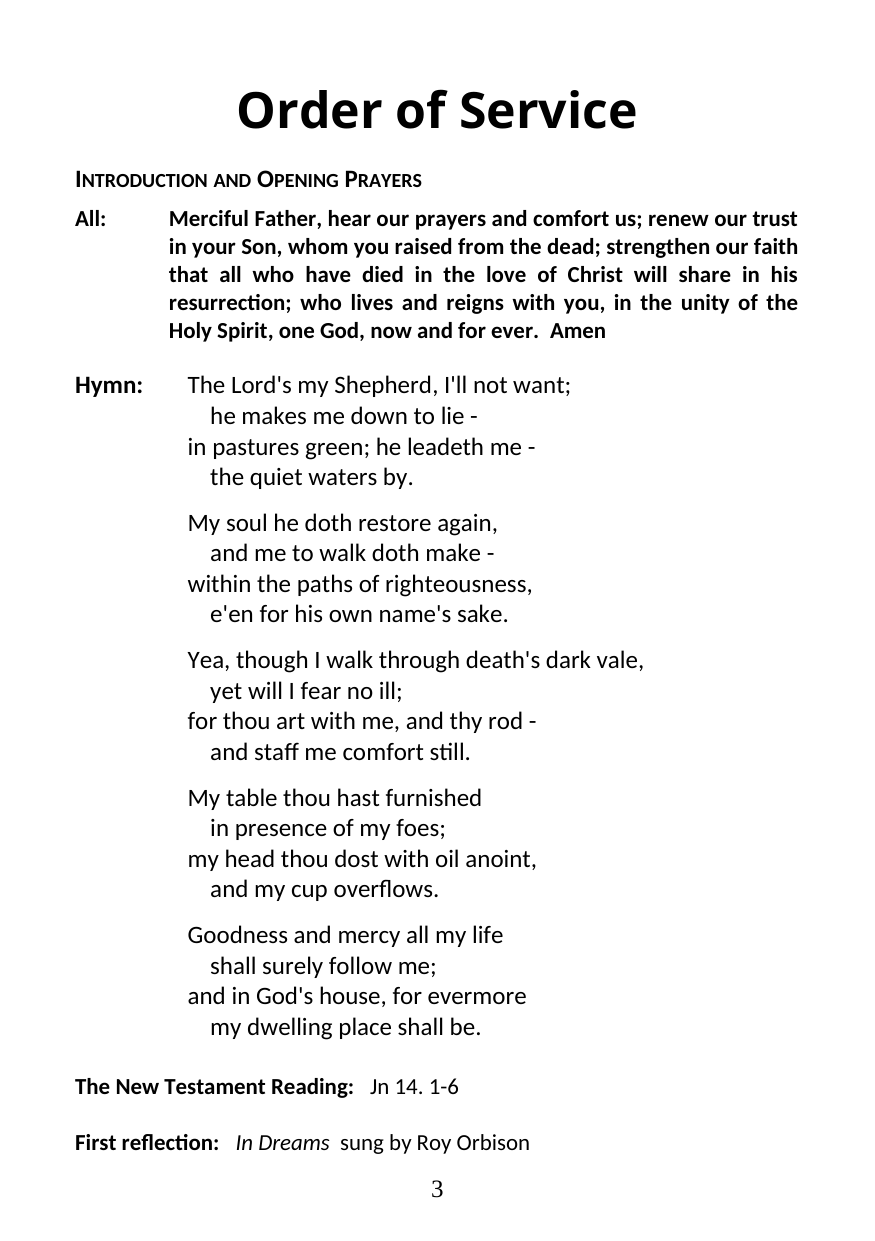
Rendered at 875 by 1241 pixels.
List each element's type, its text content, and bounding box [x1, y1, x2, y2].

text My table thou hast furnished [187, 782, 799, 812]
text All: Merciful Father, hear our prayers and comfort us; renew our trust in your Son, whom you raised from the dead; strengthen our faith that all who have died in the love of Christ will share in his resurrection; who lives and reigns with you, in the unity of the Holy Spirit, one God, now and for ever. Amen [75, 204, 799, 344]
text First reflection: In Dreams sung by Roy Orbison [75, 1128, 799, 1156]
subtitle Introduction and Opening Prayers [75, 163, 799, 194]
text and staff me comfort still. [187, 736, 799, 767]
text Hymn: The Lord's my Shepherd, I'll not want; [75, 370, 799, 400]
text My soul he doth restore again, [187, 507, 799, 538]
text in presence of my foes; [187, 812, 799, 843]
text the quiet waters by. [187, 461, 799, 492]
text shall surely follow me; [187, 950, 799, 980]
text for thou art with me, and thy rod - [187, 706, 799, 736]
text and me to walk doth make - [187, 538, 799, 568]
text in pastures green; he leadeth me - [187, 431, 799, 461]
text e'en for his own name's sake. [187, 599, 799, 629]
text my head thou dost with oil anoint, [187, 843, 799, 873]
text yet will I fear no ill; [187, 675, 799, 706]
text my dwelling place shall be. [187, 1011, 799, 1041]
text Yea, though I walk through death's dark vale, [187, 644, 799, 675]
text and my cup overflows. [187, 873, 799, 904]
text Order of Service [75, 75, 799, 143]
text he makes me down to lie - [187, 400, 799, 431]
text within the paths of righteousness, [187, 568, 799, 599]
text and in God's house, for evermore [187, 980, 799, 1011]
text The New Testament Reading: Jn 14. 1-6 [75, 1072, 799, 1100]
text Goodness and mercy all my life [187, 919, 799, 950]
